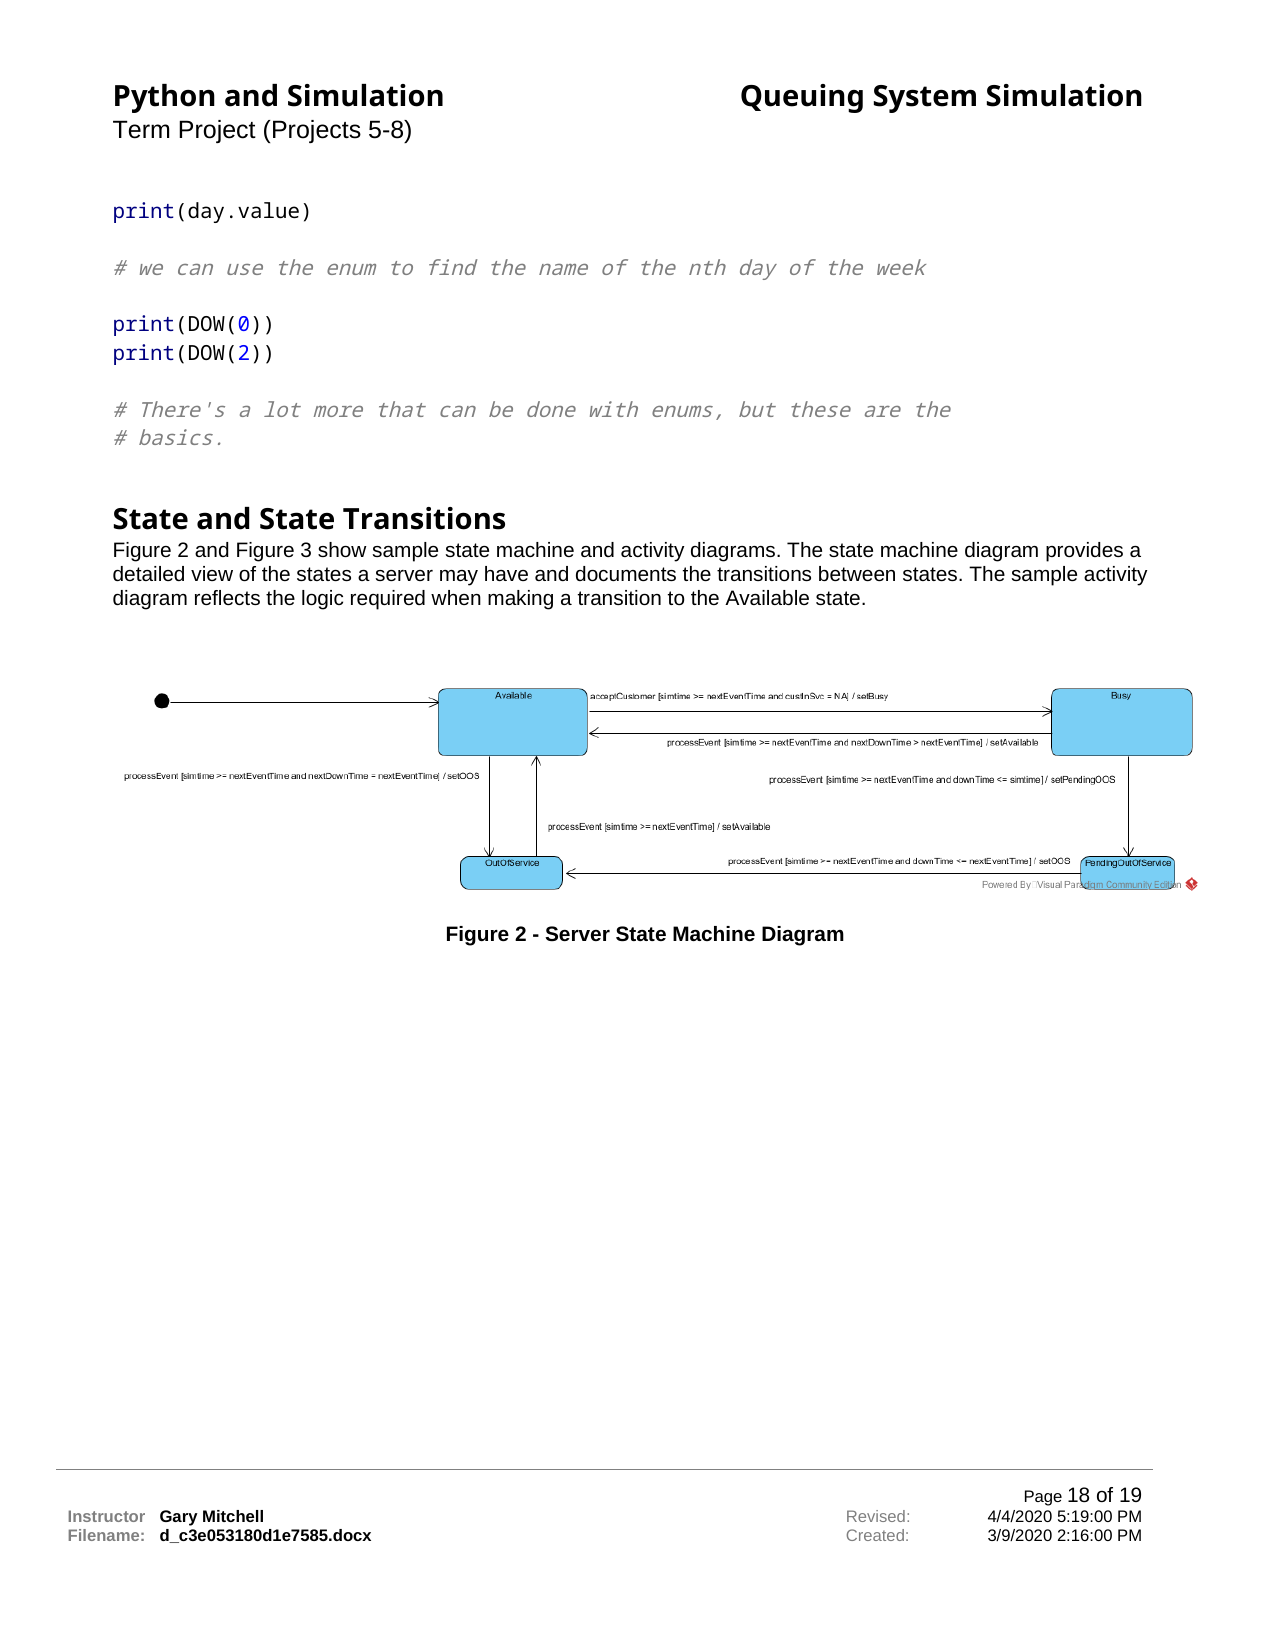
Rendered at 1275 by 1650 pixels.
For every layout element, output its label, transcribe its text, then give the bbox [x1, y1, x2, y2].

picture [112, 679, 1202, 899]
text Figure 2 - Server State Machine Diagram [112, 922, 1177, 946]
text Figure 2 and Figure 3 show sample state machine and activity diagrams. The state machine diagram provides a detailed view of the states a server may have and documents the transitions between states. The sample activity diagram reflects the logic required when making a transition to the Available state. [112, 538, 1177, 610]
subtitle State and State Transitions [112, 499, 1177, 538]
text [112, 167, 1177, 452]
